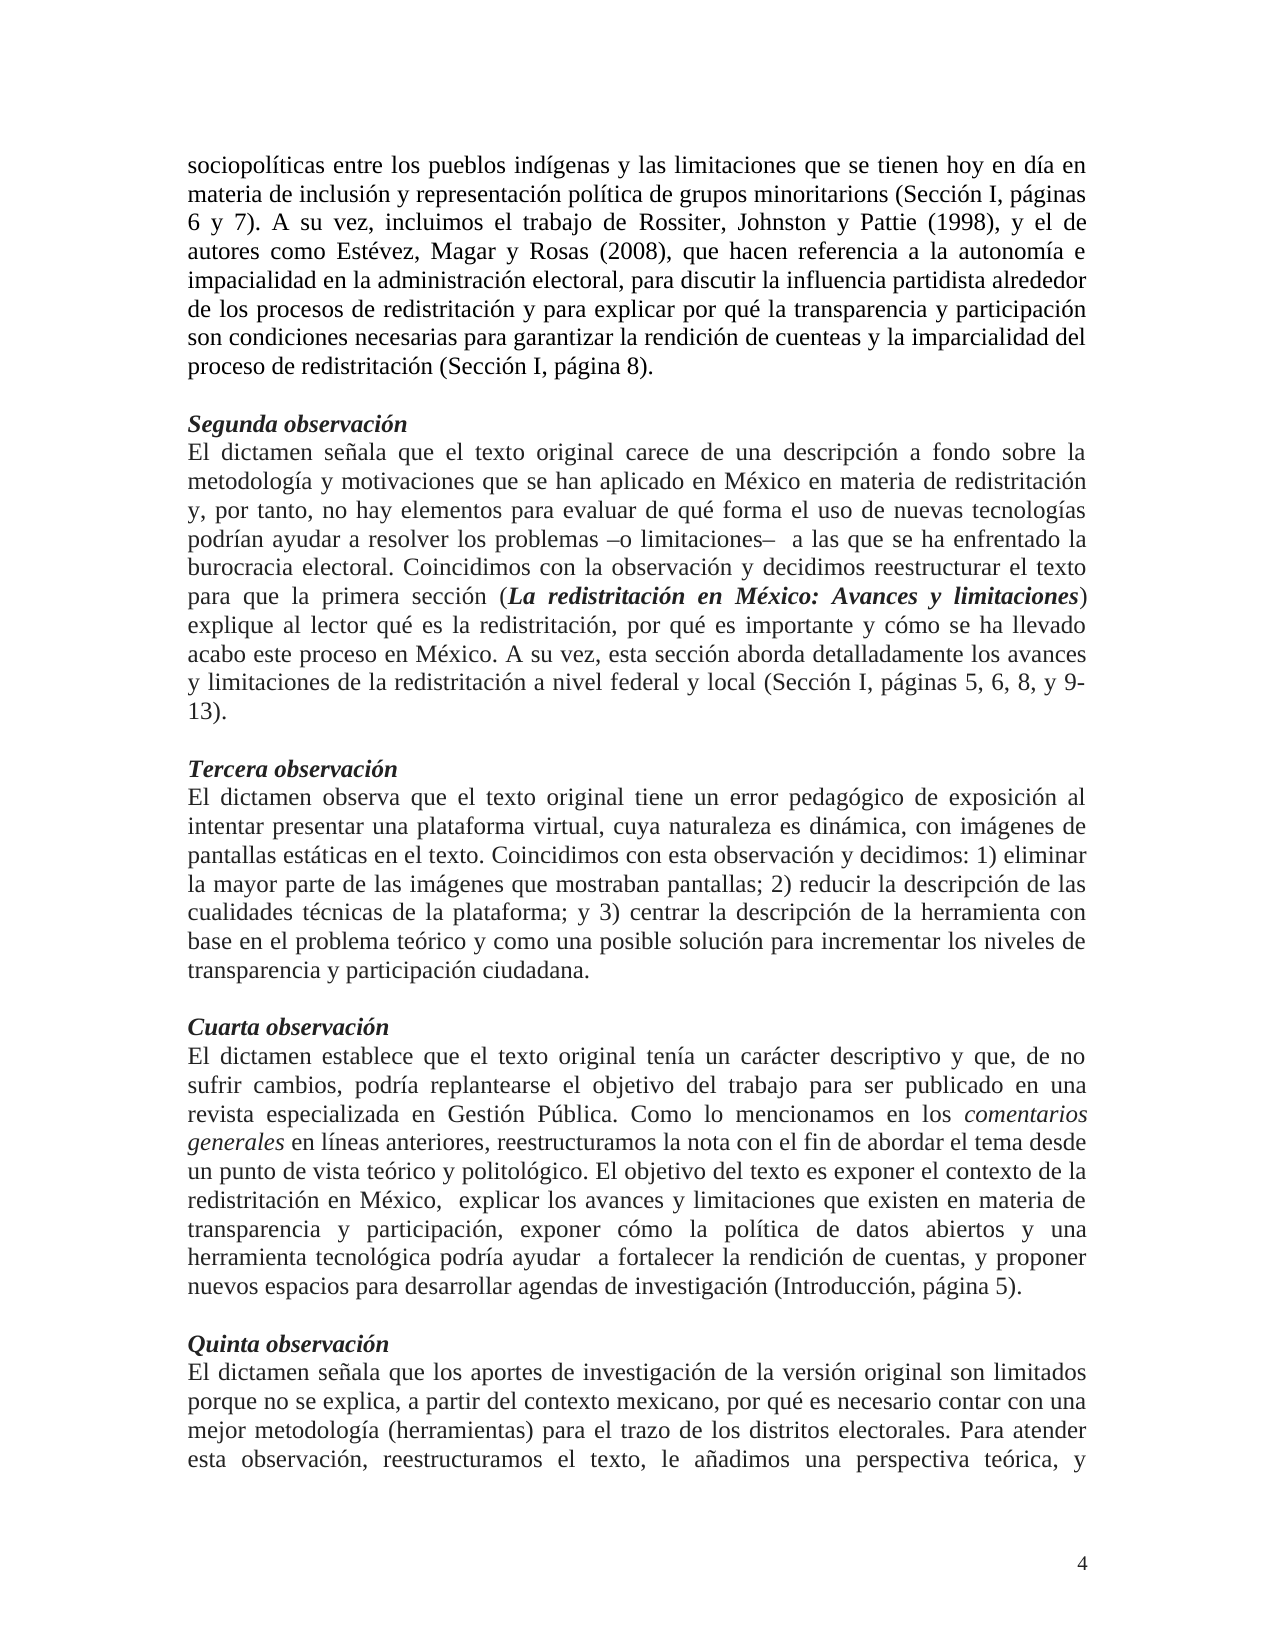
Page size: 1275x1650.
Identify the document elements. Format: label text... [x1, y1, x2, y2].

text Tercera observación [187, 754, 1087, 782]
text El dictamen establece que el texto original tenía un carácter descriptivo y que, de no sufrir cambios, podría replantearse el objetivo del trabajo para ser publicado en una revista especializada en Gestión Pública. Como lo mencionamos en los comentarios generales en líneas anteriores, reestructuramos la nota con el fin de abordar el tema desde un punto de vista teórico y politológico. El objetivo del texto es exponer el contexto de la redistritación en México, explicar los avances y limitaciones que existen en materia de transparencia y participación, exponer cómo la política de datos abiertos y una herramienta tecnológica podría ayudar a fortalecer la rendición de cuentas, y proponer nuevos espacios para desarrollar agendas de investigación (Introducción, página 5). [187, 1041, 1087, 1300]
text Quinta observación [187, 1329, 1087, 1357]
text El dictamen observa que el texto original tiene un error pedagógico de exposición al intentar presentar una plataforma virtual, cuya naturaleza es dinámica, con imágenes de pantallas estáticas en el texto. Coincidimos con esta observación y decidimos: 1) eliminar la mayor parte de las imágenes que mostraban pantallas; 2) reducir la descripción de las cualidades técnicas de la plataforma; y 3) centrar la descripción de la herramienta con base en el problema teórico y como una posible solución para incrementar los niveles de transparencia y participación ciudadana. [187, 782, 1087, 984]
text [187, 150, 1087, 380]
text Cuarta observación [187, 1012, 1087, 1041]
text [187, 1357, 1087, 1472]
text Segunda observación [187, 409, 1087, 437]
text El dictamen señala que el texto original carece de una descripción a fondo sobre la metodología y motivaciones que se han aplicado en México en materia de redistritación y, por tanto, no hay elementos para evaluar de qué forma el uso de nuevas tecnologías podrían ayudar a resolver los problemas –o limitaciones– a las que se ha enfrentado la burocracia electoral. Coincidimos con la observación y decidimos reestructurar el texto para que la primera sección (La redistritación en México: Avances y limitaciones) explique al lector qué es la redistritación, por qué es importante y cómo se ha llevado acabo este proceso en México. A su vez, esta sección aborda detalladamente los avances y limitaciones de la redistritación a nivel federal y local (Sección I, páginas 5, 6, 8, y 9-13). [187, 437, 1087, 725]
